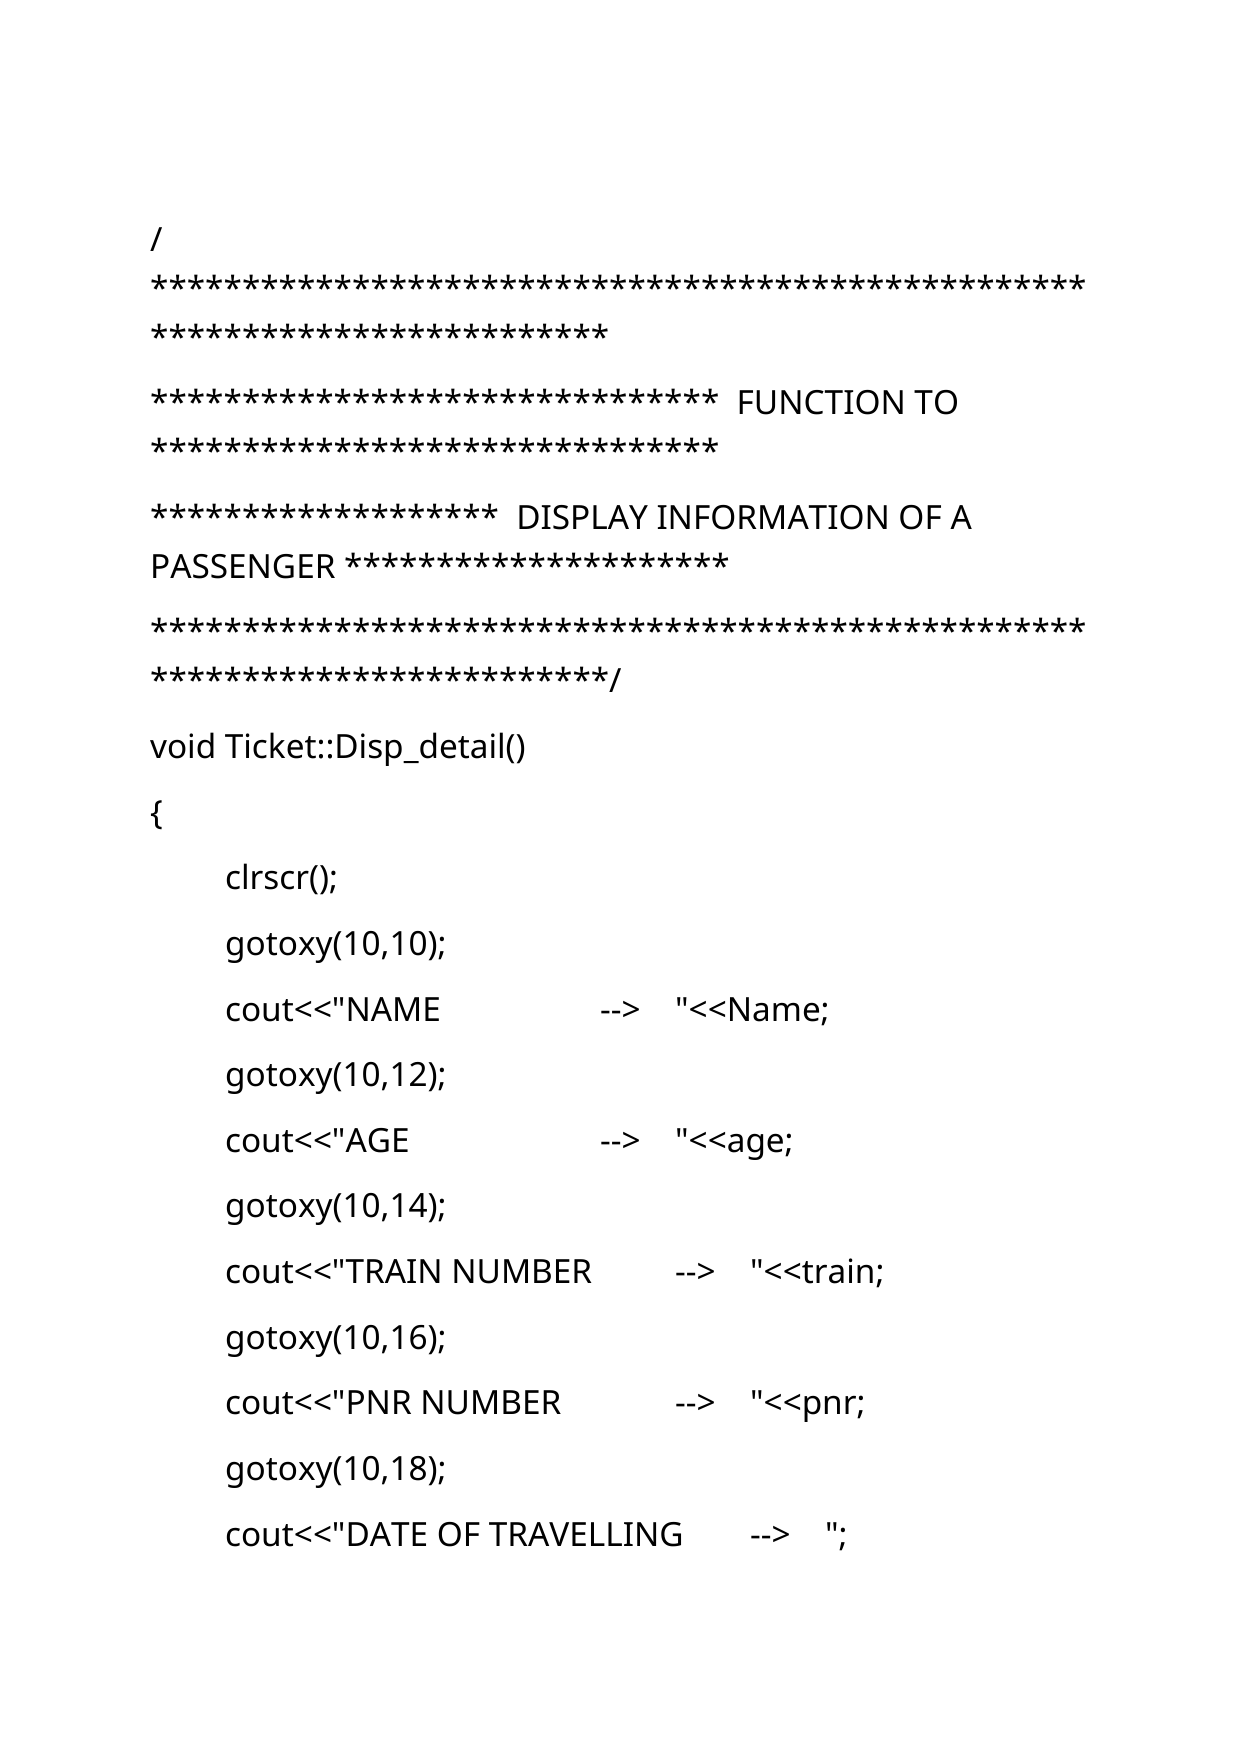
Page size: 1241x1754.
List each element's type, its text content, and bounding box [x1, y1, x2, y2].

text cout<<"TRAIN NUMBER --> "<<train; [150, 1248, 1090, 1293]
text void Ticket::Disp_detail() [150, 723, 1090, 768]
text { [150, 788, 1090, 834]
text ******************************* FUNCTION TO ******************************* [150, 379, 1090, 473]
text gotoxy(10,16); [150, 1313, 1090, 1359]
text gotoxy(10,10); [150, 920, 1090, 965]
text gotoxy(10,14); [150, 1182, 1090, 1228]
text gotoxy(10,12); [150, 1051, 1090, 1096]
text clrscr(); [150, 854, 1090, 899]
text /**************************************************************************** [150, 216, 1090, 359]
text cout<<"AGE --> "<<age; [150, 1117, 1090, 1162]
text cout<<"NAME --> "<<Name; [150, 985, 1090, 1031]
text cout<<"DATE OF TRAVELLING --> "; [150, 1510, 1090, 1556]
text gotoxy(10,18); [150, 1445, 1090, 1490]
text cout<<"PNR NUMBER --> "<<pnr; [150, 1379, 1090, 1424]
text ****************************************************************************/ [150, 608, 1090, 703]
text ******************* DISPLAY INFORMATION OF A PASSENGER ********************* [150, 494, 1090, 588]
